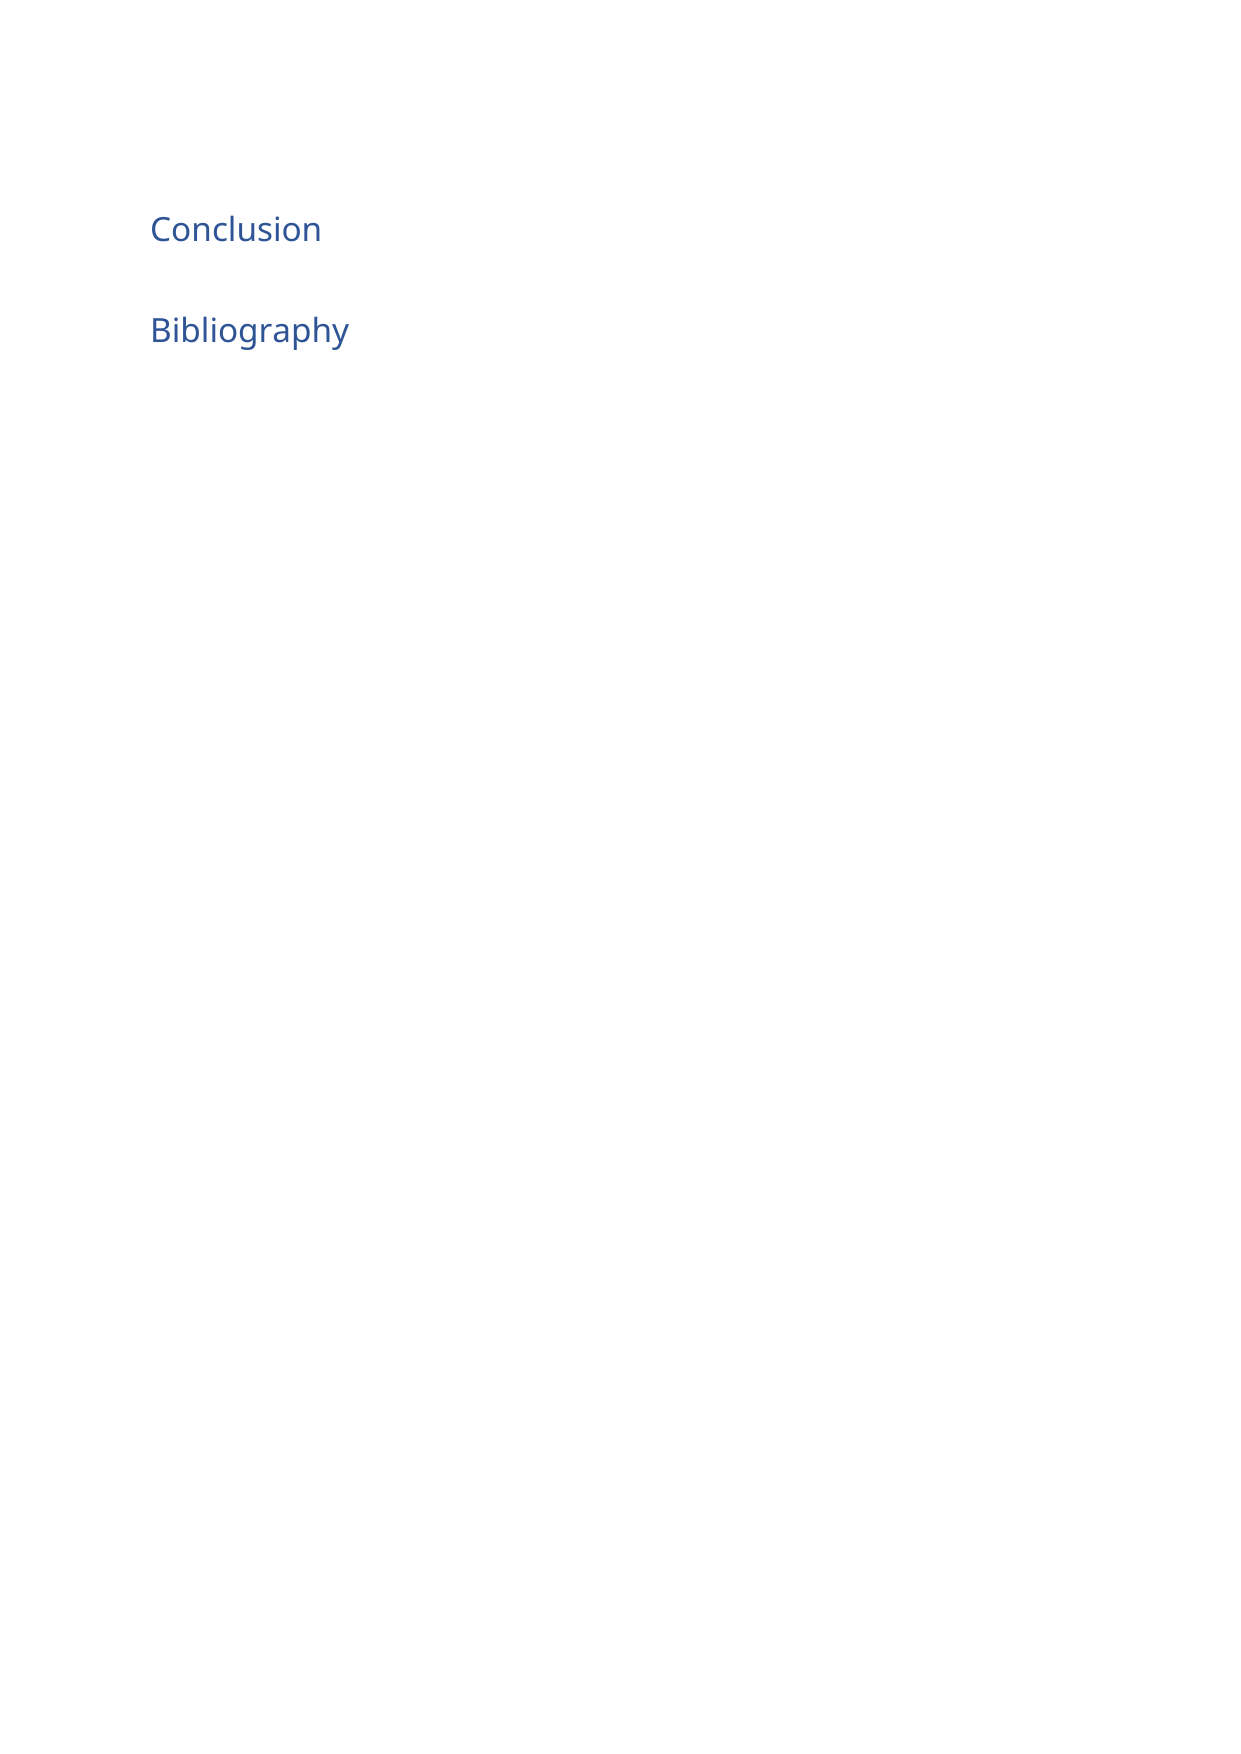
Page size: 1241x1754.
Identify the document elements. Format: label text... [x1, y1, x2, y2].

subtitle Conclusion [150, 206, 1090, 251]
subtitle Bibliography [150, 306, 1090, 352]
